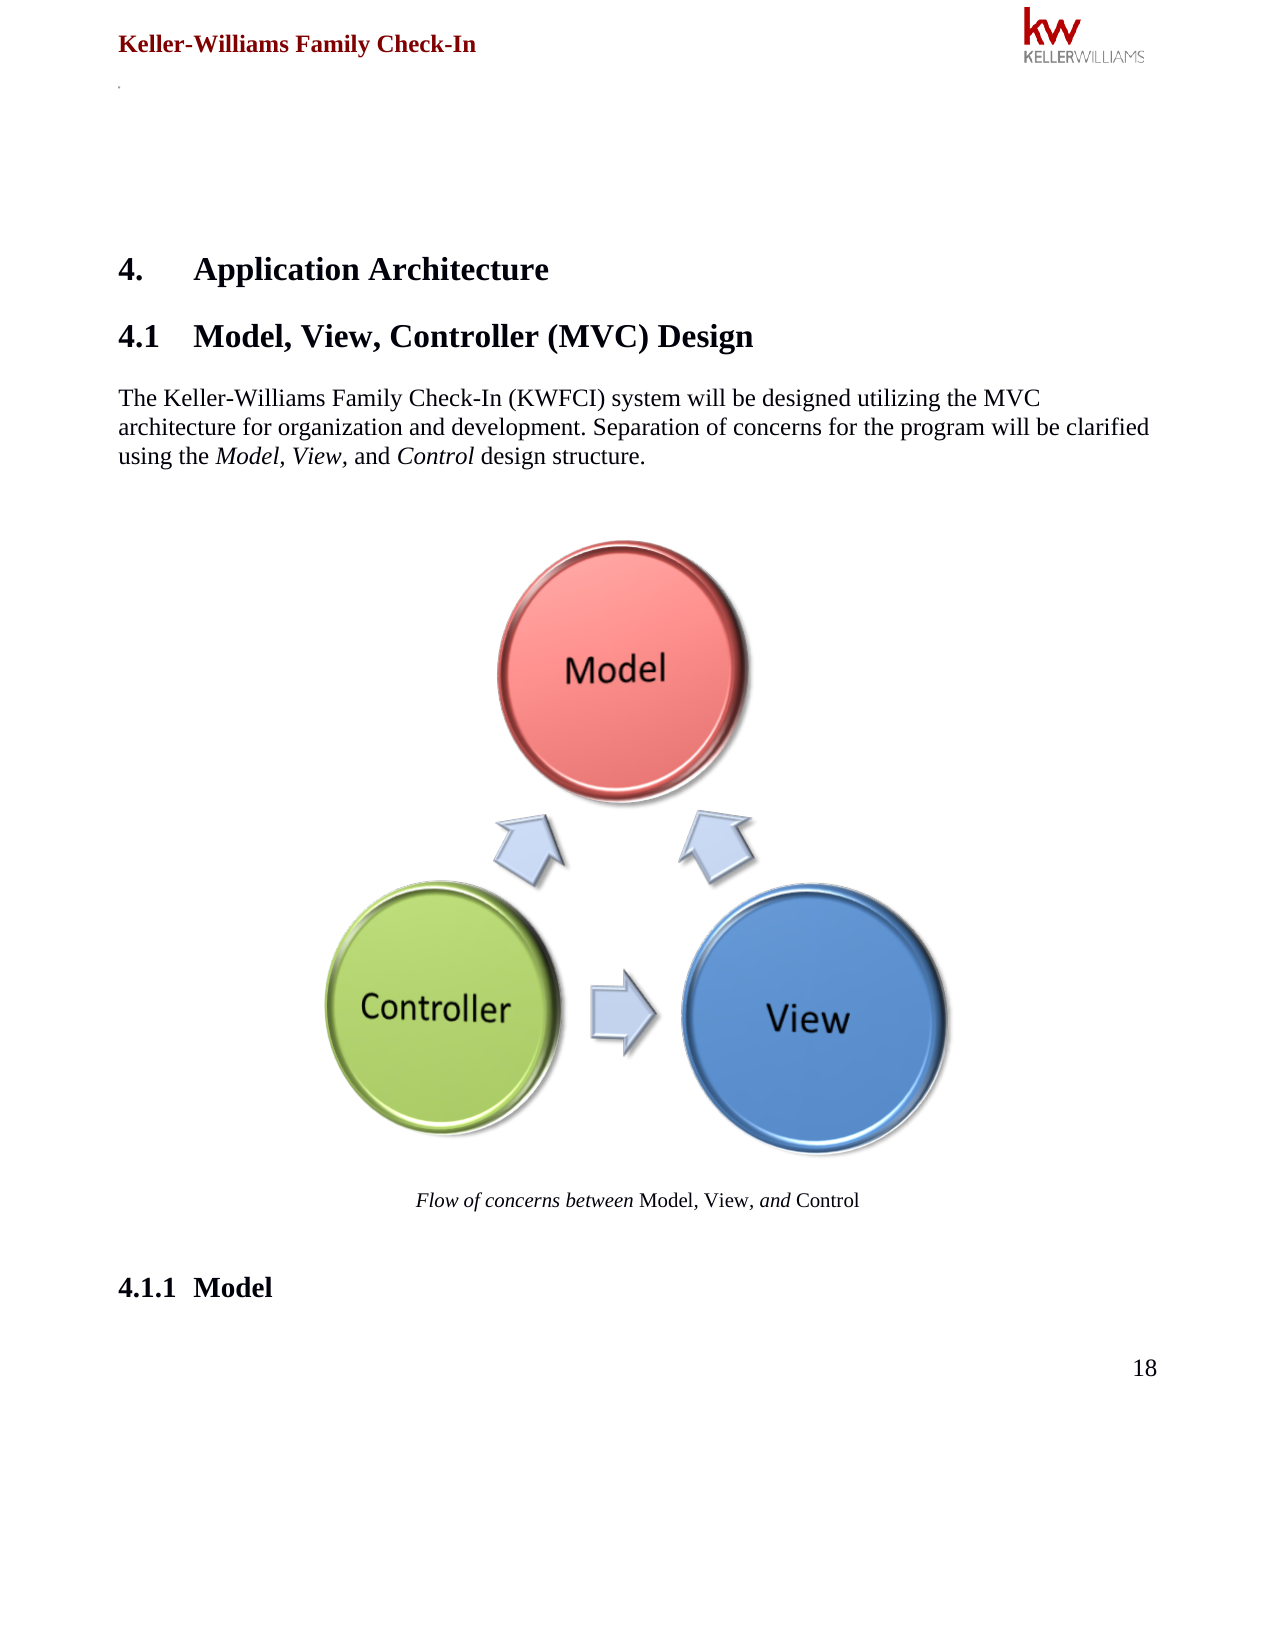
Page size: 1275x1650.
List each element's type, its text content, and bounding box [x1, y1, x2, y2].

text 4.1.1 Model [118, 1270, 1157, 1303]
text 4.1 Model, View, Controller (MVC) Design [118, 316, 1157, 354]
text 4. Application Architecture [118, 249, 1157, 287]
picture [311, 508, 960, 1178]
text Flow of concerns between Model, View, and Control [118, 1188, 1157, 1212]
picture [1024, 7, 1144, 63]
text The Keller-Williams Family Check-In (KWFCI) system will be designed utilizing the MVC architecture for organization and development. Separation of concerns for the program will be clarified using the Model, View, and Control design structure. [118, 383, 1157, 469]
